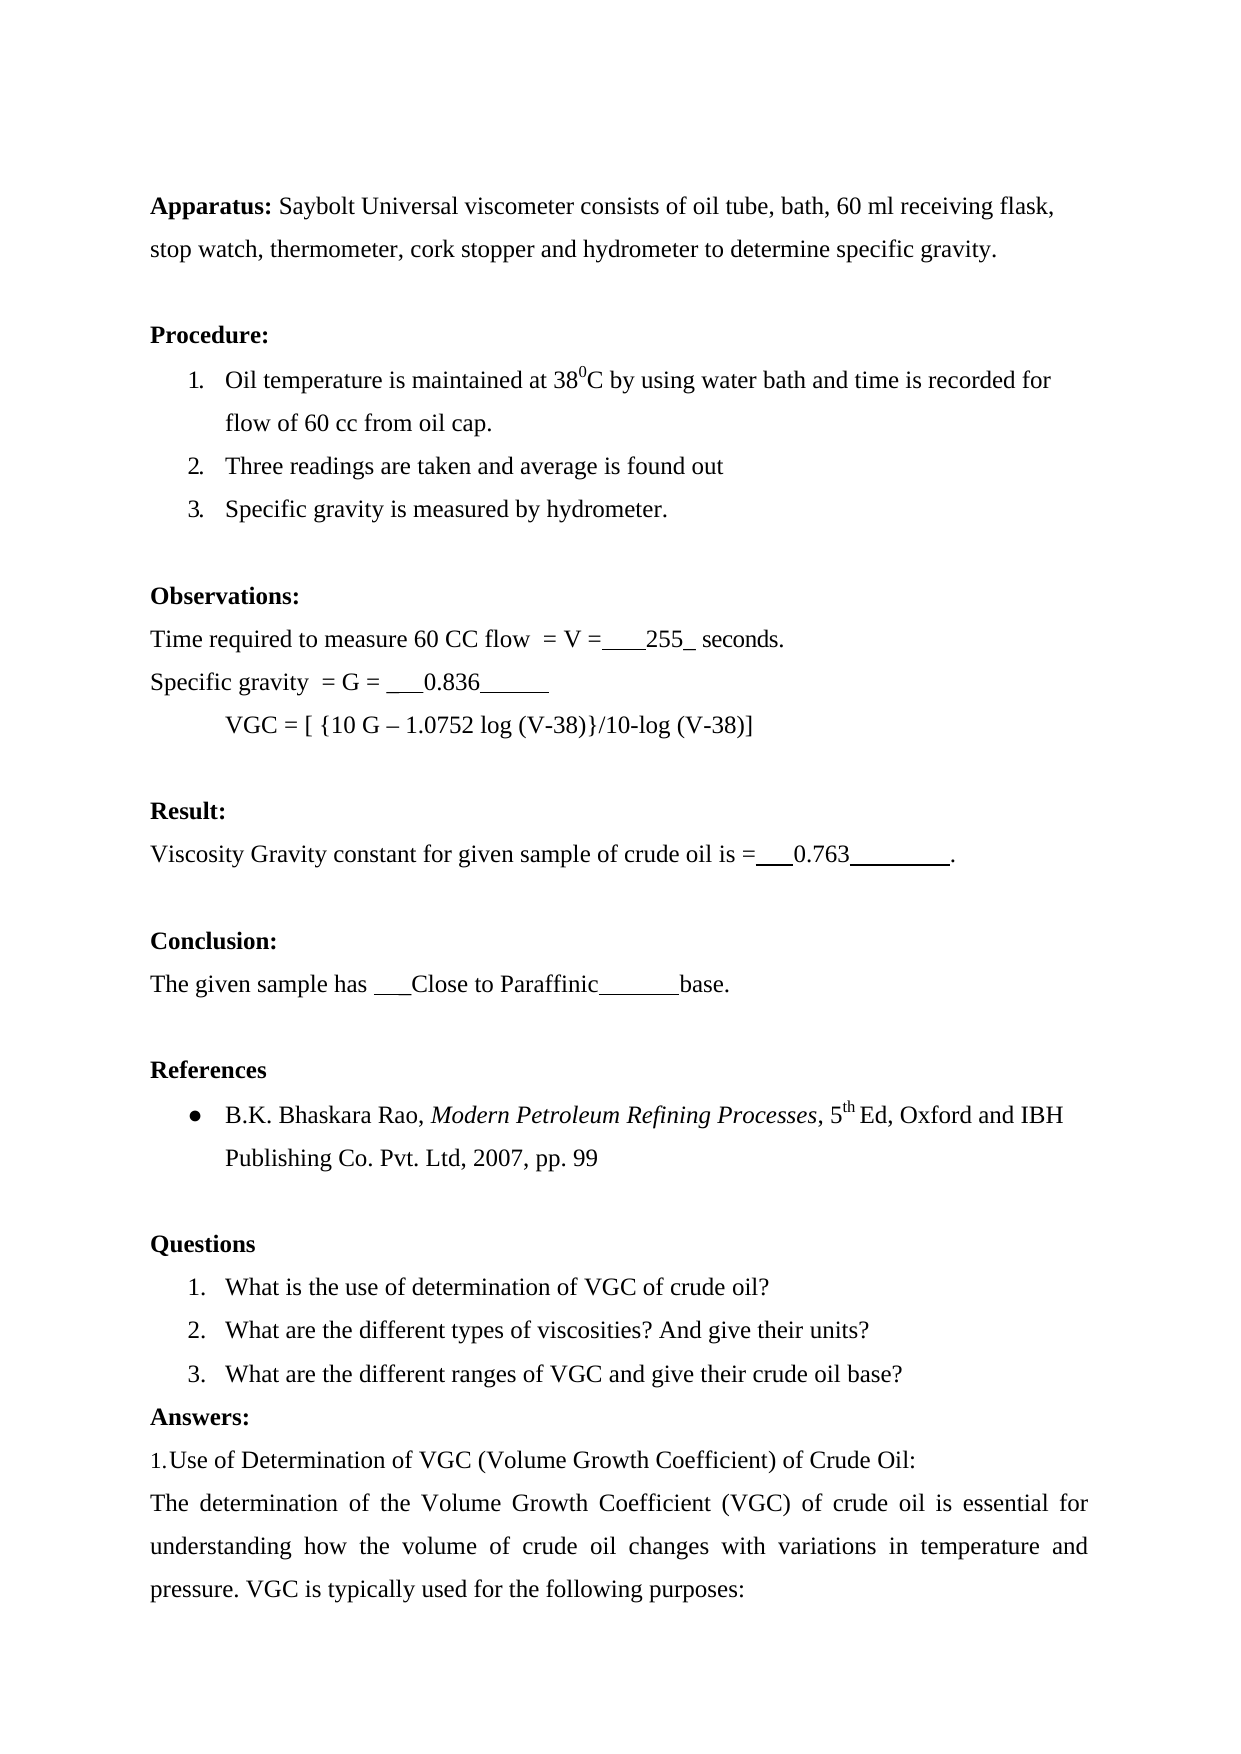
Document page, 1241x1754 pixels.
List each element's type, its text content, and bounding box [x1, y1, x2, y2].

list What are the different types of viscosities? And give their units? [187, 1315, 1103, 1344]
text The given sample has _Close to Paraffinic base. [150, 969, 1103, 998]
subtitle Conclusion: [150, 926, 1103, 954]
subtitle Answers: [150, 1402, 1103, 1430]
list B.K. Bhaskara Rao, Modern Petroleum Refining Processes, 5th Ed, Oxford and IBH Publishing Co. Pvt. Ltd, 2007, pp. 99 [187, 1097, 1090, 1172]
subtitle Questions [150, 1229, 1103, 1258]
text Viscosity Gravity constant for given sample of crude oil is = 0.763 . [150, 839, 1103, 868]
list Use of Determination of VGC (Volume Growth Coefficient) of Crude Oil: [150, 1445, 1103, 1474]
subtitle Procedure: [150, 321, 1103, 349]
text The determination of the Volume Growth Coefficient (VGC) of crude oil is essential for understanding how the volume of crude oil changes with variations in temperature and pressure. VGC is typically used for the following purposes: [150, 1488, 1090, 1603]
list Three readings are taken and average is found out [187, 451, 1103, 480]
text Time required to measure 60 CC flow = V = 255_ seconds. Specific gravity = G = _ 0.836 [150, 624, 793, 696]
subtitle Result: [150, 796, 1103, 825]
list What are the different ranges of VGC and give their crude oil base? [187, 1359, 1103, 1387]
subtitle Observations: [150, 581, 1103, 609]
list What is the use of determination of VGC of crude oil? [187, 1272, 1103, 1301]
subtitle References [150, 1055, 1103, 1084]
list Oil temperature is maintained at 380C by using water bath and time is recorded for flow of 60 cc from oil cap. [187, 362, 1090, 437]
text VGC = [ {10 G – 1.0752 log (V-38)}/10-log (V-38)] [225, 710, 1103, 739]
text Apparatus: Saybolt Universal viscometer consists of oil tube, bath, 60 ml receiving flask, stop watch, thermometer, cork stopper and hydrometer to determine specific gravity. [150, 191, 1094, 263]
list Specific gravity is measured by hydrometer. [187, 494, 1103, 523]
